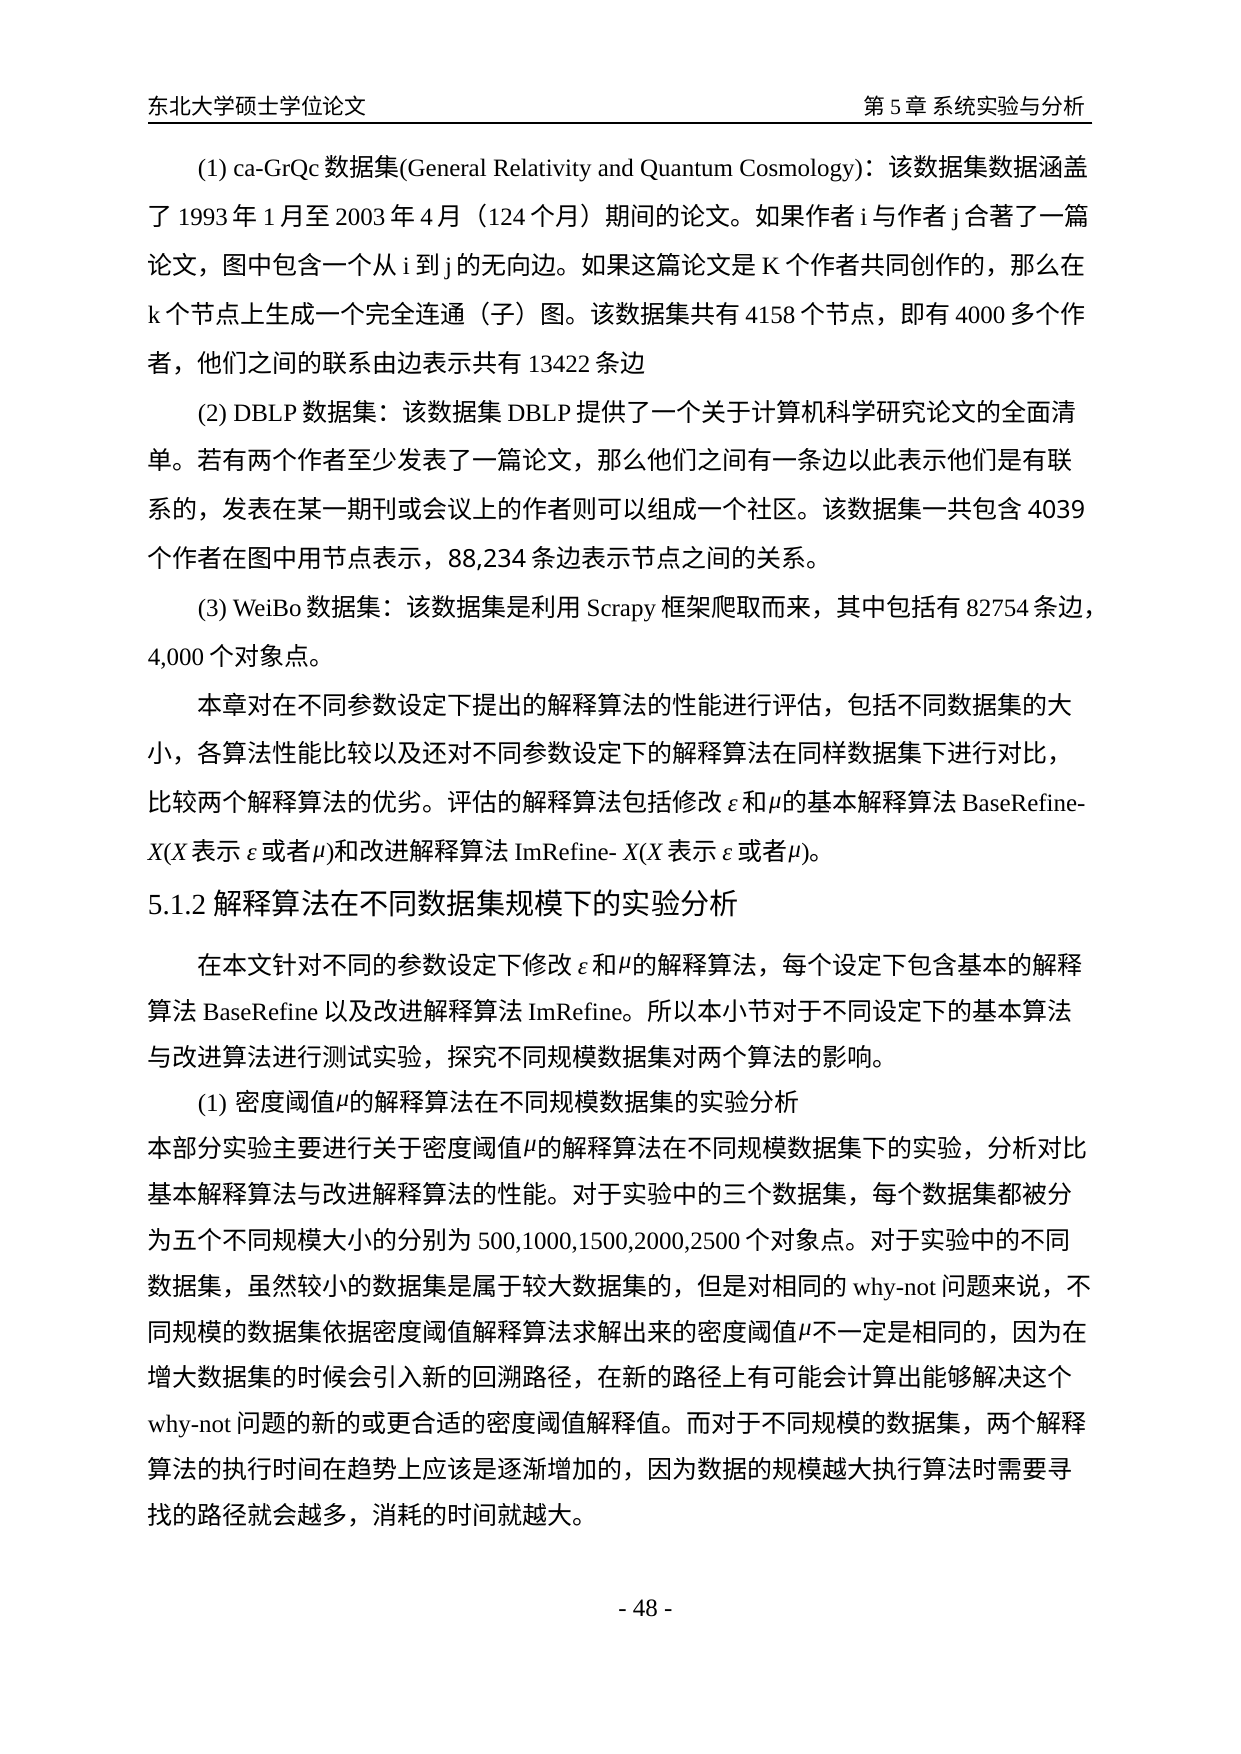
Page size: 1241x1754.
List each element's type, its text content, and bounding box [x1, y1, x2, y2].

text 本章对在不同参数设定下提出的解释算法的性能进行评估，包括不同数据集的大小，各算法性能比较以及还对不同参数设定下的解释算法在同样数据集下进行对比，比较两个解释算法的优劣。评估的解释算法包括修改ε和的基本解释算法BaseRefine-X(X表示ε或者)和改进解释算法ImRefine- X(X表示ε或者)。 [148, 685, 1092, 868]
text (3) WeiBo数据集：该数据集是利用Scrapy框架爬取而来，其中包括有82754条边，4,000个对象点。 [148, 587, 1092, 672]
text (2) DBLP数据集：该数据集DBLP提供了一个关于计算机科学研究论文的全面清单。若有两个作者至少发表了一篇论文，那么他们之间有一条边以此表示他们是有联系的，发表在某一期刊或会议上的作者则可以组成一个社区。该数据集一共包含4039个作者在图中用节点表示，88,234条边表示节点之间的关系。 [148, 392, 1092, 575]
text 在本文针对不同的参数设定下修改ε和的解释算法，每个设定下包含基本的解释算法BaseRefine以及改进解释算法ImRefine。所以本小节对于不同设定下的基本算法与改进算法进行测试实验，探究不同规模数据集对两个算法的影响。 [148, 938, 1092, 1075]
text 本部分实验主要进行关于密度阈值的解释算法在不同规模数据集下的实验，分析对比基本解释算法与改进解释算法的性能。对于实验中的三个数据集，每个数据集都被分为五个不同规模大小的分别为500,1000,1500,2000,2500个对象点。对于实验中的不同数据集，虽然较小的数据集是属于较大数据集的，但是对相同的why-not问题来说，不同规模的数据集依据密度阈值解释算法求解出来的密度阈值不一定是相同的，因为在增大数据集的时候会引入新的回溯路径，在新的路径上有可能会计算出能够解决这个why-not问题的新的或更合适的密度阈值解释值。而对于不同规模的数据集，两个解释算法的执行时间在趋势上应该是逐渐增加的，因为数据的规模越大执行算法时需要寻找的路径就会越多，消耗的时间就越大。 [148, 1121, 1092, 1533]
list 密度阈值的解释算法在不同规模数据集的实验分析 [198, 1075, 1092, 1121]
subtitle 5.1.2 解释算法在不同数据集规模下的实验分析 [148, 881, 1092, 923]
text (1) ca-GrQc数据集(General Relativity and Quantum Cosmology)：该数据集数据涵盖了1993年1月至2003年4月（124个月）期间的论文。如果作者i与作者j合著了一篇论文，图中包含一个从i到j的无向边。如果这篇论文是K个作者共同创作的，那么在k个节点上生成一个完全连通（子）图。该数据集共有4158个节点，即有4000多个作者，他们之间的联系由边表示共有13422条边 [148, 148, 1092, 379]
